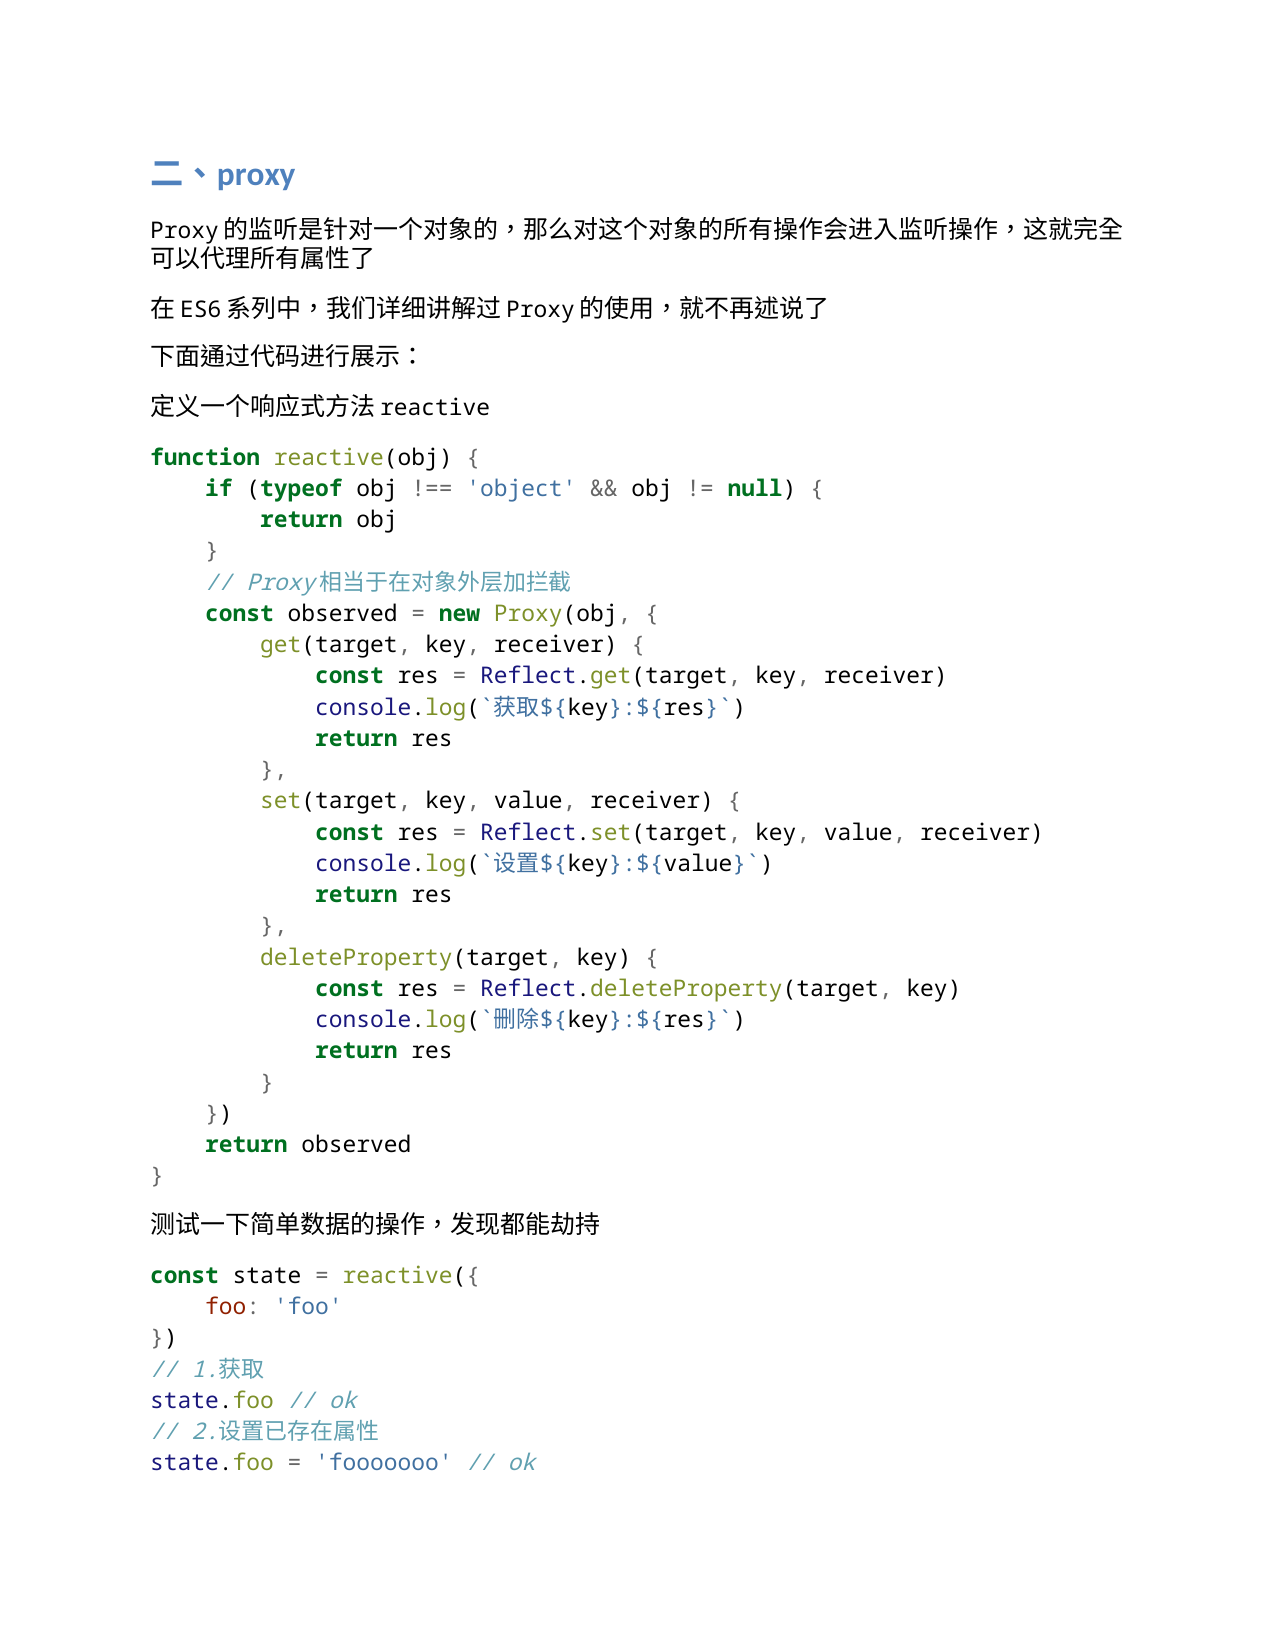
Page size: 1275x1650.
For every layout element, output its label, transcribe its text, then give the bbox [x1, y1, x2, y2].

text 测试一下简单数据的操作，发现都能劫持 [150, 1211, 1125, 1240]
text function reactive(obj) { if (typeof obj !== 'object' && obj != null) { return obj } // Proxy相当于在对象外层加拦截 const observed = new Proxy(obj, { get(target, key, receiver) { const res = Reflect.get(target, key, receiver) console.log(`获取${key}:${res}`) return res }, set(target, key, value, receiver) { const res = Reflect.set(target, key, value, receiver) console.log(`设置${key}:${value}`) return res }, deleteProperty(target, key) { const res = Reflect.deleteProperty(target, key) console.log(`删除${key}:${res}`) return res } }) return observed } [150, 440, 1125, 1190]
text 在ES6系列中，我们详细讲解过Proxy的使用，就不再述说了 [150, 293, 1125, 324]
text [150, 1259, 1125, 1477]
text Proxy的监听是针对一个对象的，那么对这个对象的所有操作会进入监听操作，这就完全可以代理所有属性了 [150, 214, 1125, 274]
text 定义一个响应式方法reactive [150, 390, 1125, 422]
subtitle 二、proxy [150, 150, 1125, 195]
text 下面通过代码进行展示： [150, 343, 1125, 372]
